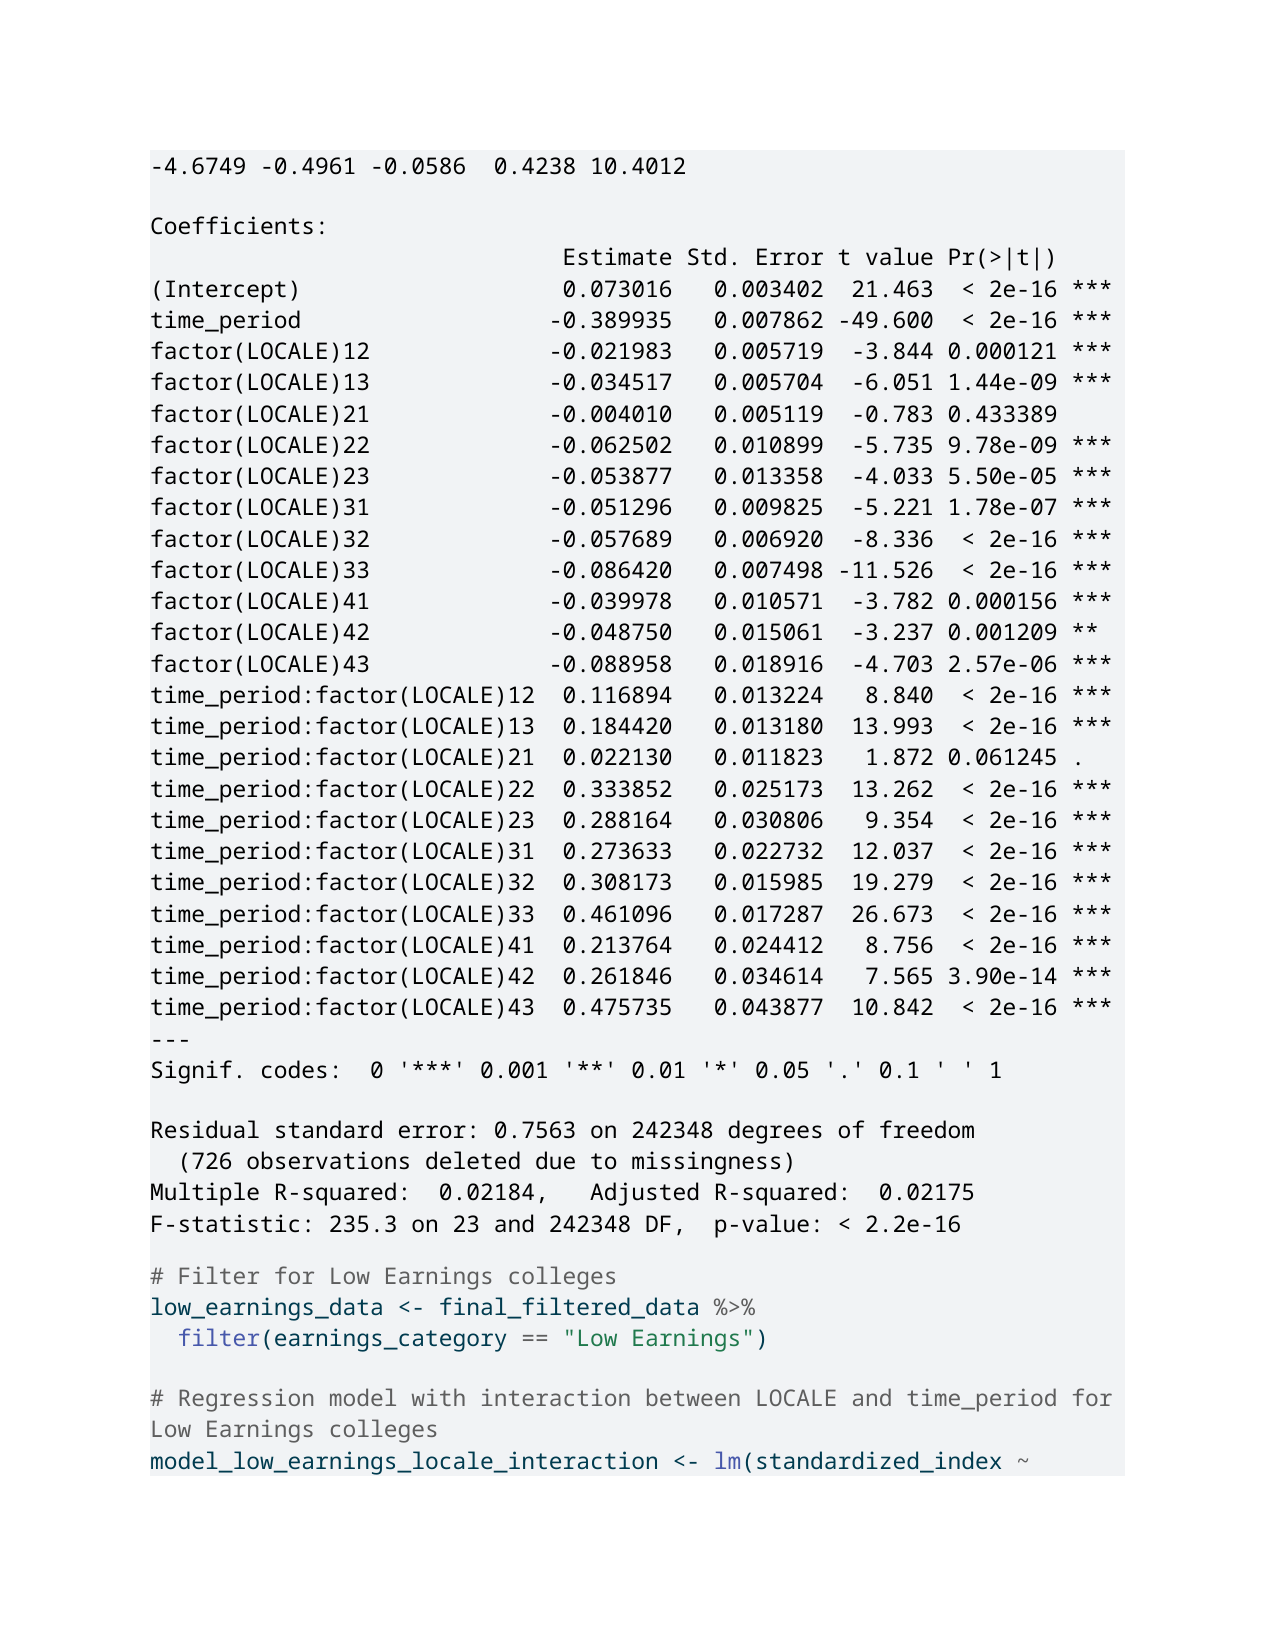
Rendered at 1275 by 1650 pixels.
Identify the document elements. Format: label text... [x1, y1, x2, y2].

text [150, 150, 1125, 1239]
